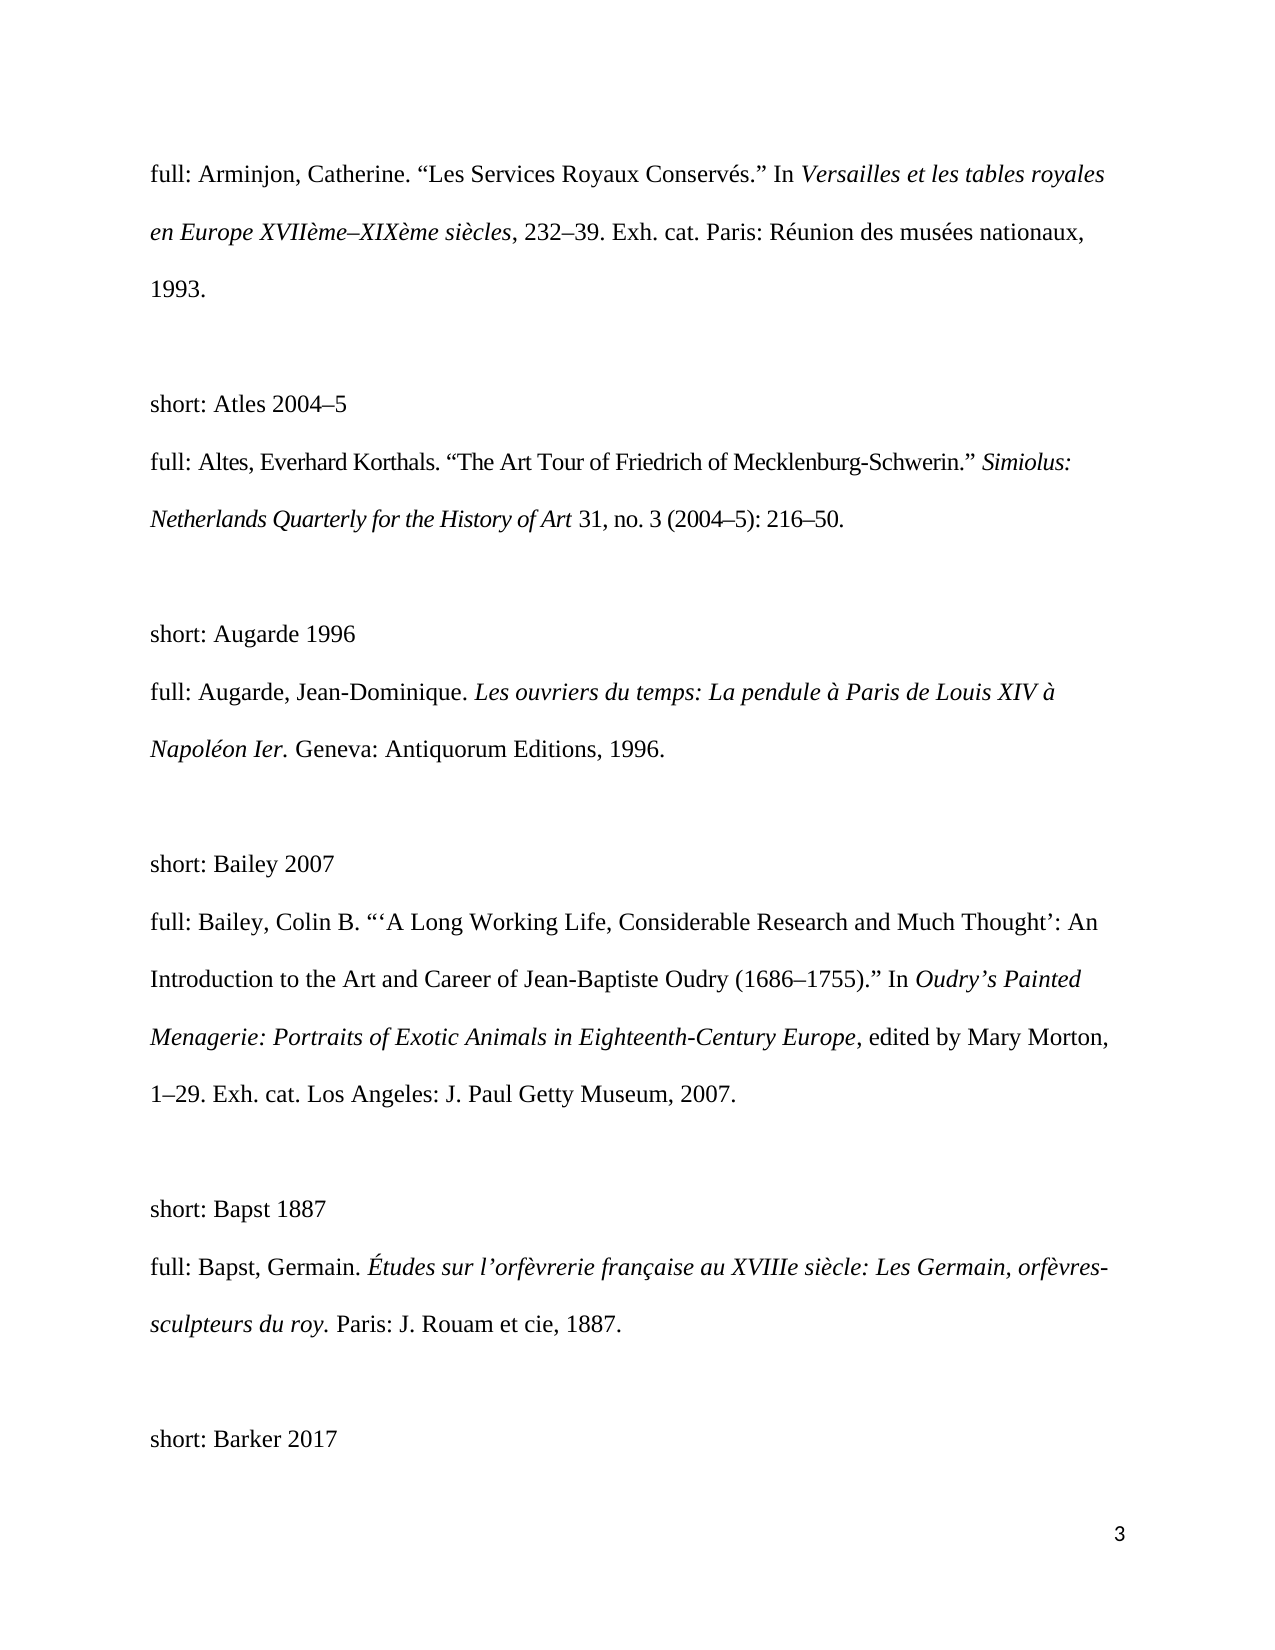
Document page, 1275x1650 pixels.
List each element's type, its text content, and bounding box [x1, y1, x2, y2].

text short: Augarde 1996 [150, 619, 1125, 648]
text full: Altes, Everhard Korthals. “The Art Tour of Friedrich of Mecklenburg-Schwerin.” Simiolus: Netherlands Quarterly for the History of Art 31, no. 3 (2004–5): 216–50. [150, 447, 1125, 533]
text full: Bailey, Colin B. “‘A Long Working Life, Considerable Research and Much Thought’: An Introduction to the Art and Career of Jean-Baptiste Oudry (1686–1755).” In Oudry’s Painted Menagerie: Portraits of Exotic Animals in Eighteenth-Century Europe, edited by Mary Morton, 1–29. Exh. cat. Los Angeles: J. Paul Getty Museum, 2007. [150, 907, 1125, 1108]
text full: Bapst, Germain. Études sur l’orfèvrerie française au XVIIIe siècle: Les Germain, orfèvres-sculpteurs du roy. Paris: J. Rouam et cie, 1887. [150, 1252, 1125, 1338]
text short: Bailey 2007 [150, 849, 1125, 878]
text full: Arminjon, Catherine. “Les Services Royaux Conservés.” In Versailles et les tables royales en Europe XVIIème–XIXème siècles, 232–39. Exh. cat. Paris: Réunion des musées nationaux, 1993. [150, 159, 1125, 303]
text short: Atles 2004–5 [150, 389, 1125, 418]
text full: Augarde, Jean-Dominique. Les ouvriers du temps: La pendule à Paris de Louis XIV à Napoléon Ier. Geneva: Antiquorum Editions, 1996. [150, 677, 1125, 763]
text short: Barker 2017 [150, 1424, 1125, 1453]
text short: Bapst 1887 [150, 1194, 1125, 1223]
